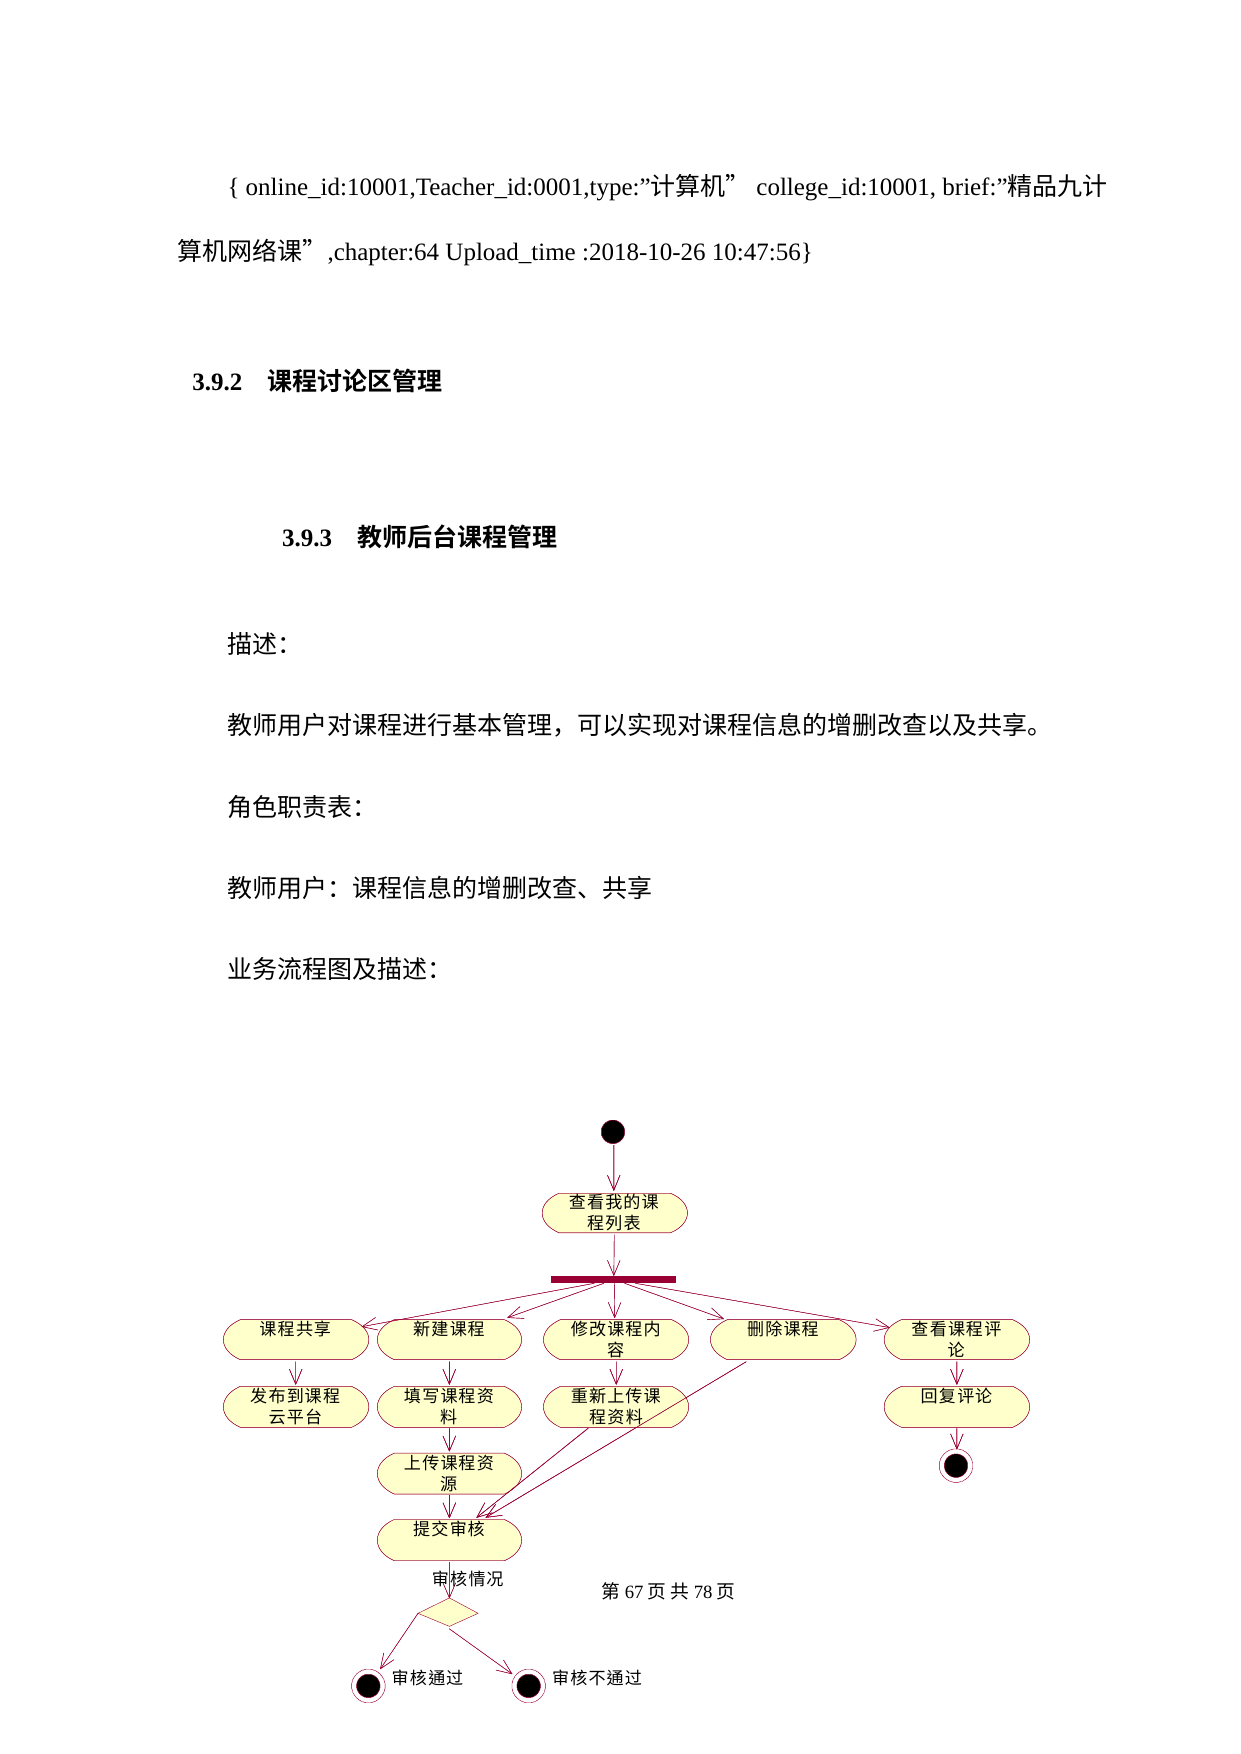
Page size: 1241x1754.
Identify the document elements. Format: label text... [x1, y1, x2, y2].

text 教师用户对课程进行基本管理，可以实现对课程信息的增删改查以及共享。 [177, 691, 1122, 756]
subtitle 教师后台课程管理 [282, 503, 1122, 568]
text 角色职责表： [177, 773, 1122, 838]
text 业务流程图及描述： [177, 935, 1122, 1000]
text 描述： [177, 610, 1122, 675]
text 教师用户：课程信息的增删改查、共享 [177, 854, 1122, 919]
subtitle 课程讨论区管理 [192, 347, 1122, 412]
text { online_id:10001,Teacher_id:0001,type:”计算机” college_id:10001, brief:”精品九计算机网络课”,chapter:64 Upload_time :2018-10-26 10:47:56} [177, 152, 1122, 282]
